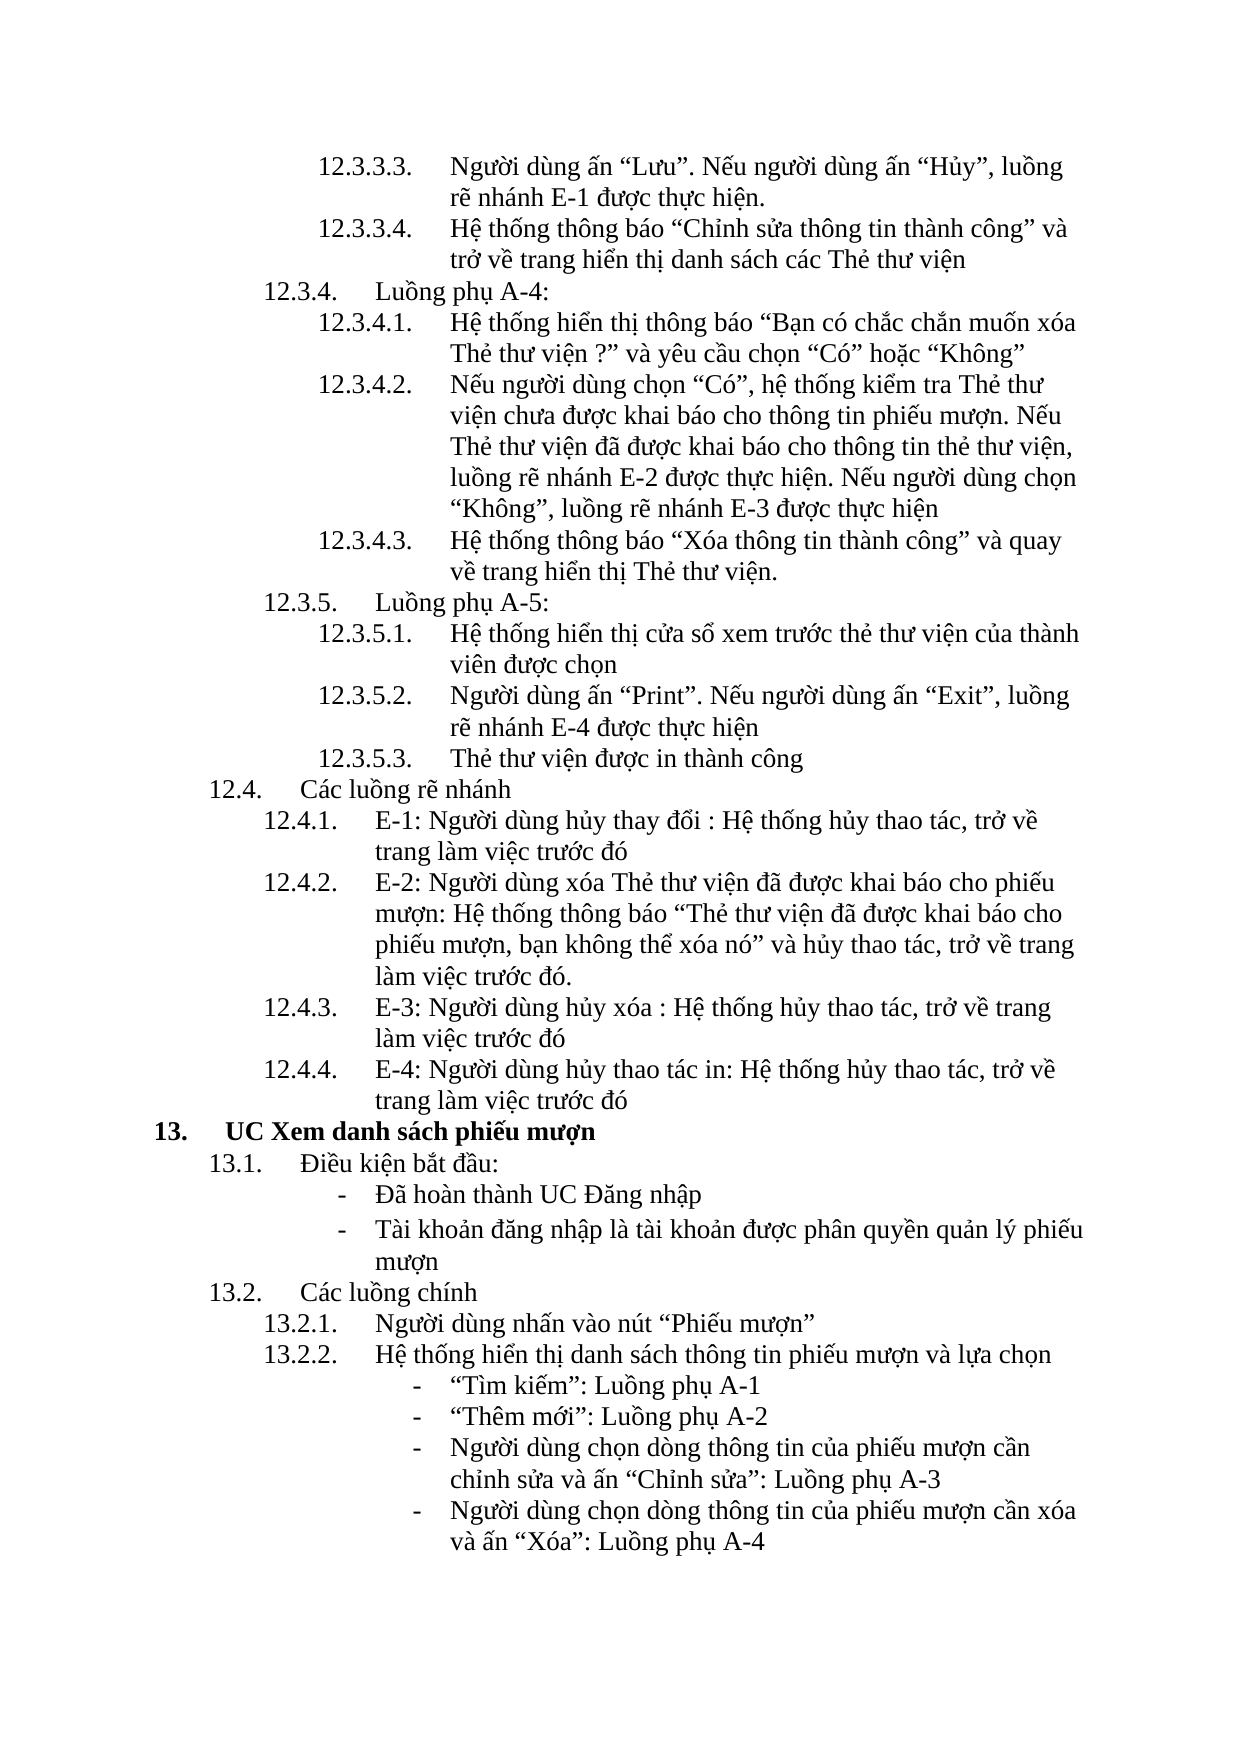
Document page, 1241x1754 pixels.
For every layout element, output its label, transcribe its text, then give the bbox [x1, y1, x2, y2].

list Điều kiện bắt đầu: [262, 1147, 1090, 1178]
list Tài khoản đăng nhập là tài khoản được phân quyền quản lý phiếu mượn [337, 1213, 1090, 1276]
list Thẻ thư viện được in thành công [412, 742, 1090, 773]
list Người dùng ấn “Lưu”. Nếu người dùng ấn “Hủy”, luồng rẽ nhánh E-1 được thực hiện. [412, 150, 1090, 212]
list Các luồng chính [262, 1276, 1090, 1307]
list Người dùng ấn “Print”. Nếu người dùng ấn “Exit”, luồng rẽ nhánh E-4 được thực hiện [412, 679, 1090, 742]
list Luồng phụ A-4: [337, 274, 1090, 306]
list Đã hoàn thành UC Đăng nhập [337, 1178, 1090, 1209]
list Luồng phụ A-5: [337, 586, 1090, 617]
list Hệ thống thông báo “Xóa thông tin thành công” và quay về trang hiển thị Thẻ thư viện. [412, 524, 1090, 586]
list Người dùng chọn dòng thông tin của phiếu mượn cần chỉnh sửa và ấn “Chỉnh sửa”: Luồng phụ A-3 [412, 1432, 1090, 1494]
list Hệ thống thông báo “Chỉnh sửa thông tin thành công” và trở về trang hiển thị danh sách các Thẻ thư viện [412, 212, 1090, 274]
list “Tìm kiếm”: Luồng phụ A-1 [412, 1369, 1090, 1400]
list “Thêm mới”: Luồng phụ A-2 [412, 1400, 1090, 1432]
list Nếu người dùng chọn “Có”, hệ thống kiểm tra Thẻ thư viện chưa được khai báo cho thông tin phiếu mượn. Nếu Thẻ thư viện đã được khai báo cho thông tin thẻ thư viện, luồng rẽ nhánh E-2 được thực hiện. Nếu người dùng chọn “Không”, luồng rẽ nhánh E-3 được thực hiện [412, 368, 1090, 524]
list Người dùng chọn dòng thông tin của phiếu mượn cần xóa và ấn “Xóa”: Luồng phụ A-4 [412, 1494, 1090, 1556]
subtitle UC Xem danh sách phiếu mượn [187, 1116, 1090, 1147]
list Người dùng nhấn vào nút “Phiếu mượn” [337, 1307, 1090, 1338]
list E-3: Người dùng hủy xóa : Hệ thống hủy thao tác, trở về trang làm việc trước đó [337, 991, 1090, 1053]
list Hệ thống hiển thị danh sách thông tin phiếu mượn và lựa chọn [337, 1338, 1090, 1369]
list Hệ thống hiển thị thông báo “Bạn có chắc chắn muốn xóa Thẻ thư viện ?” và yêu cầu chọn “Có” hoặc “Không” [412, 306, 1090, 368]
list E-1: Người dùng hủy thay đổi : Hệ thống hủy thao tác, trở về trang làm việc trước đó [337, 804, 1090, 866]
list E-2: Người dùng xóa Thẻ thư viện đã được khai báo cho phiếu mượn: Hệ thống thông báo “Thẻ thư viện đã được khai báo cho phiếu mượn, bạn không thể xóa nó” và hủy thao tác, trở về trang làm việc trước đó. [337, 866, 1090, 991]
list E-4: Người dùng hủy thao tác in: Hệ thống hủy thao tác, trở về trang làm việc trước đó [337, 1053, 1090, 1116]
list Hệ thống hiển thị cửa sổ xem trước thẻ thư viện của thành viên được chọn [412, 617, 1090, 679]
list Các luồng rẽ nhánh [262, 773, 1090, 804]
